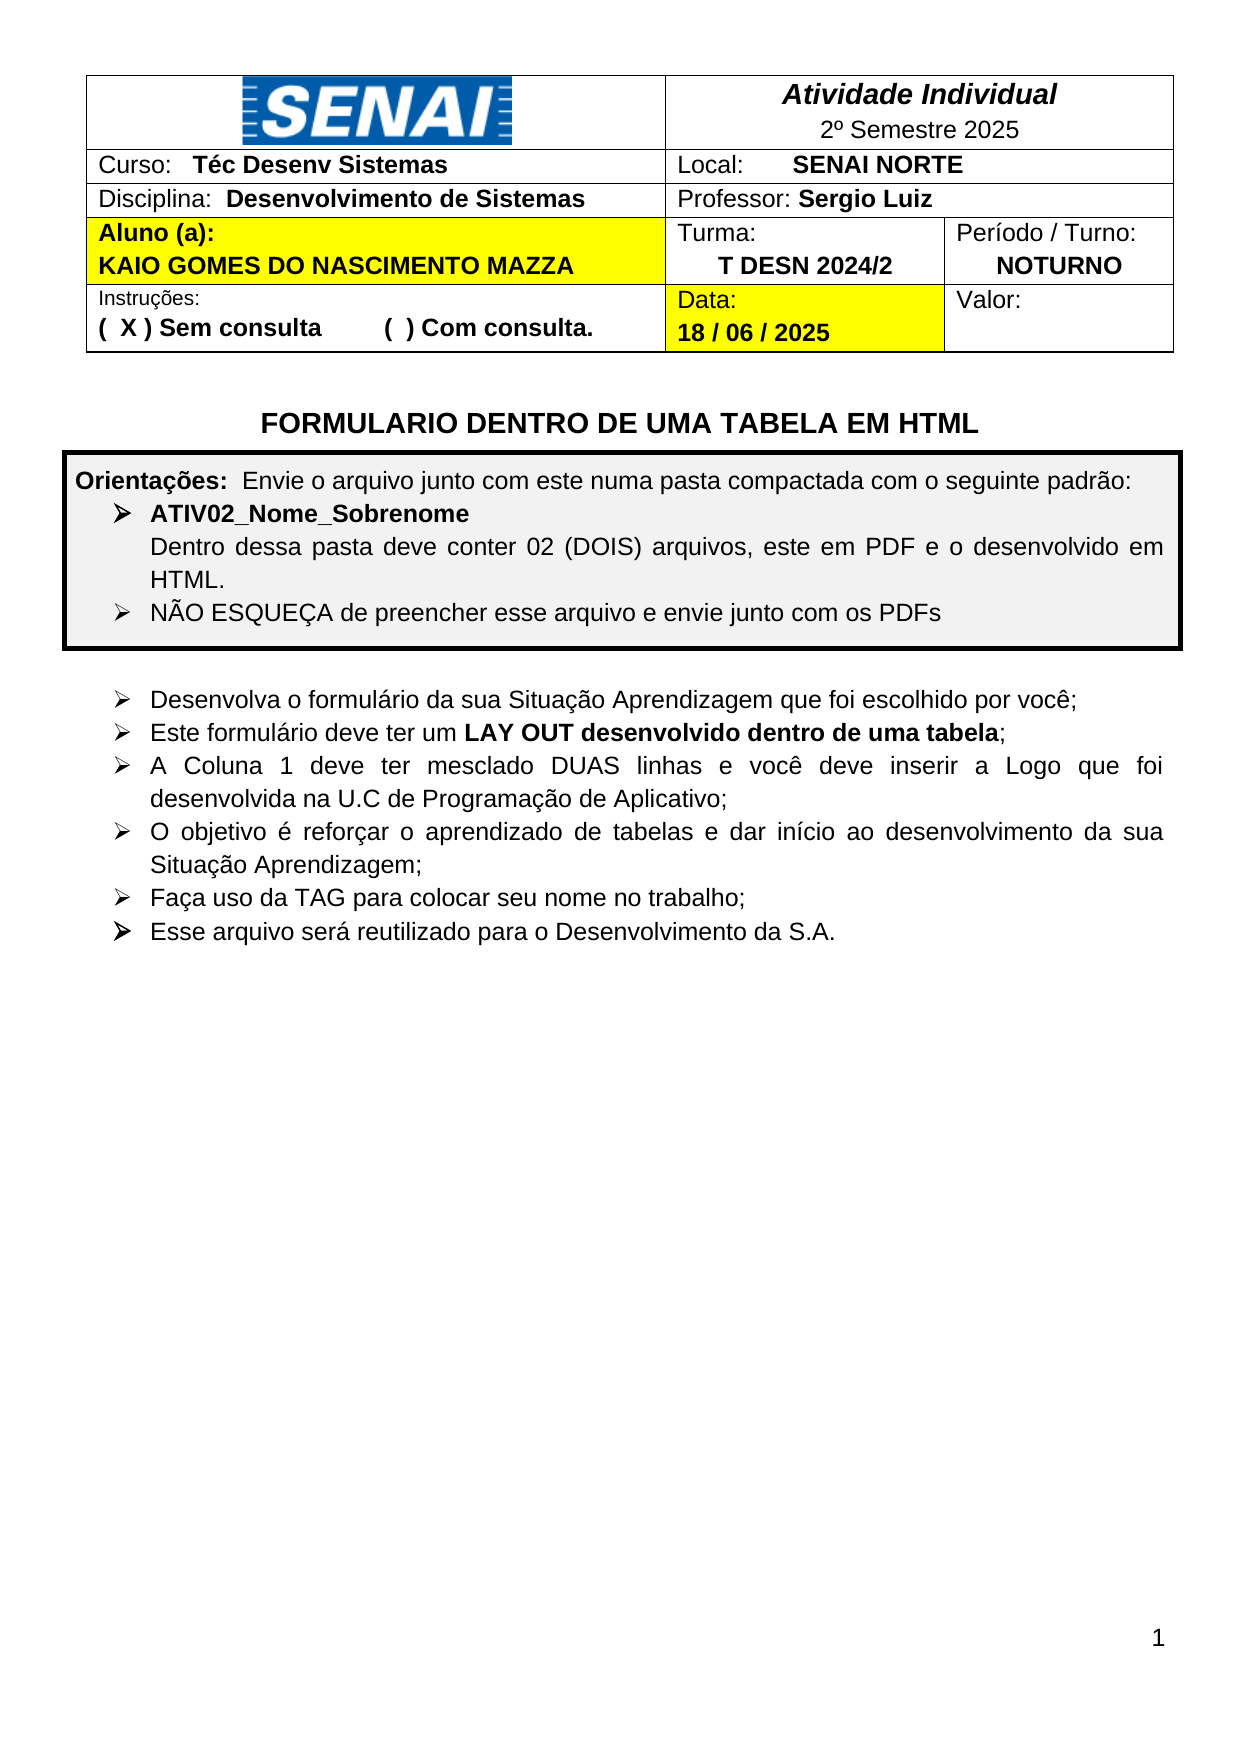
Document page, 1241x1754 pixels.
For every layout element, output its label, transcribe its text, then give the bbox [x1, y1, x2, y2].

text Orientações: Envie o arquivo junto com este numa pasta compactada com o seguinte padrão: [75, 466, 1165, 494]
list Esse arquivo será reutilizado para o Desenvolvimento da S.A. [112, 916, 1165, 945]
text Dentro dessa pasta deve conter 02 (DOIS) arquivos, este em PDF e o desenvolvido em HTML. [150, 532, 1165, 593]
table_cell Local: SENAI NORTE [666, 150, 1173, 183]
list NÃO ESQUEÇA de preencher esse arquivo e envie junto com os PDFs [112, 598, 1165, 627]
table_cell Data: 18 / 06 / 2025 [666, 285, 944, 351]
list O objetivo é reforçar o aprendizado de tabelas e dar início ao desenvolvimento da sua Situação Aprendizagem; [112, 817, 1165, 879]
table_cell Período / Turno: NOTURNO [945, 218, 1173, 284]
table_cell Instruções: ( X ) Sem consulta ( ) Com consulta. [87, 285, 665, 351]
list Desenvolva o formulário da sua Situação Aprendizagem que foi escolhido por você; [112, 685, 1165, 714]
list Faça uso da TAG para colocar seu nome no trabalho; [112, 883, 1165, 912]
table_cell Aluno (a): KAIO GOMES DO NASCIMENTO MAZZA [87, 218, 665, 284]
table_header Atividade Individual 2º Semestre 2025 [666, 76, 1173, 149]
list Este formulário deve ter um LAY OUT desenvolvido dentro de uma tabela; [112, 718, 1165, 747]
table_cell Disciplina: Desenvolvimento de Sistemas [87, 184, 665, 217]
table_cell Curso: Téc Desenv Sistemas [87, 150, 665, 183]
list A Coluna 1 deve ter mesclado DUAS linhas e você deve inserir a Logo que foi desenvolvida na U.C de Programação de Aplicativo; [112, 751, 1165, 813]
table_cell Professor: Sergio Luiz [666, 184, 1173, 217]
list ATIV02_Nome_Sobrenome [112, 499, 1165, 527]
picture [240, 76, 512, 145]
table_cell Turma: T DESN 2024/2 [666, 218, 944, 284]
text FORMULARIO DENTRO DE UMA TABELA EM HTML [75, 406, 1165, 440]
table_cell Valor: [945, 285, 1173, 351]
table_header [87, 76, 665, 149]
